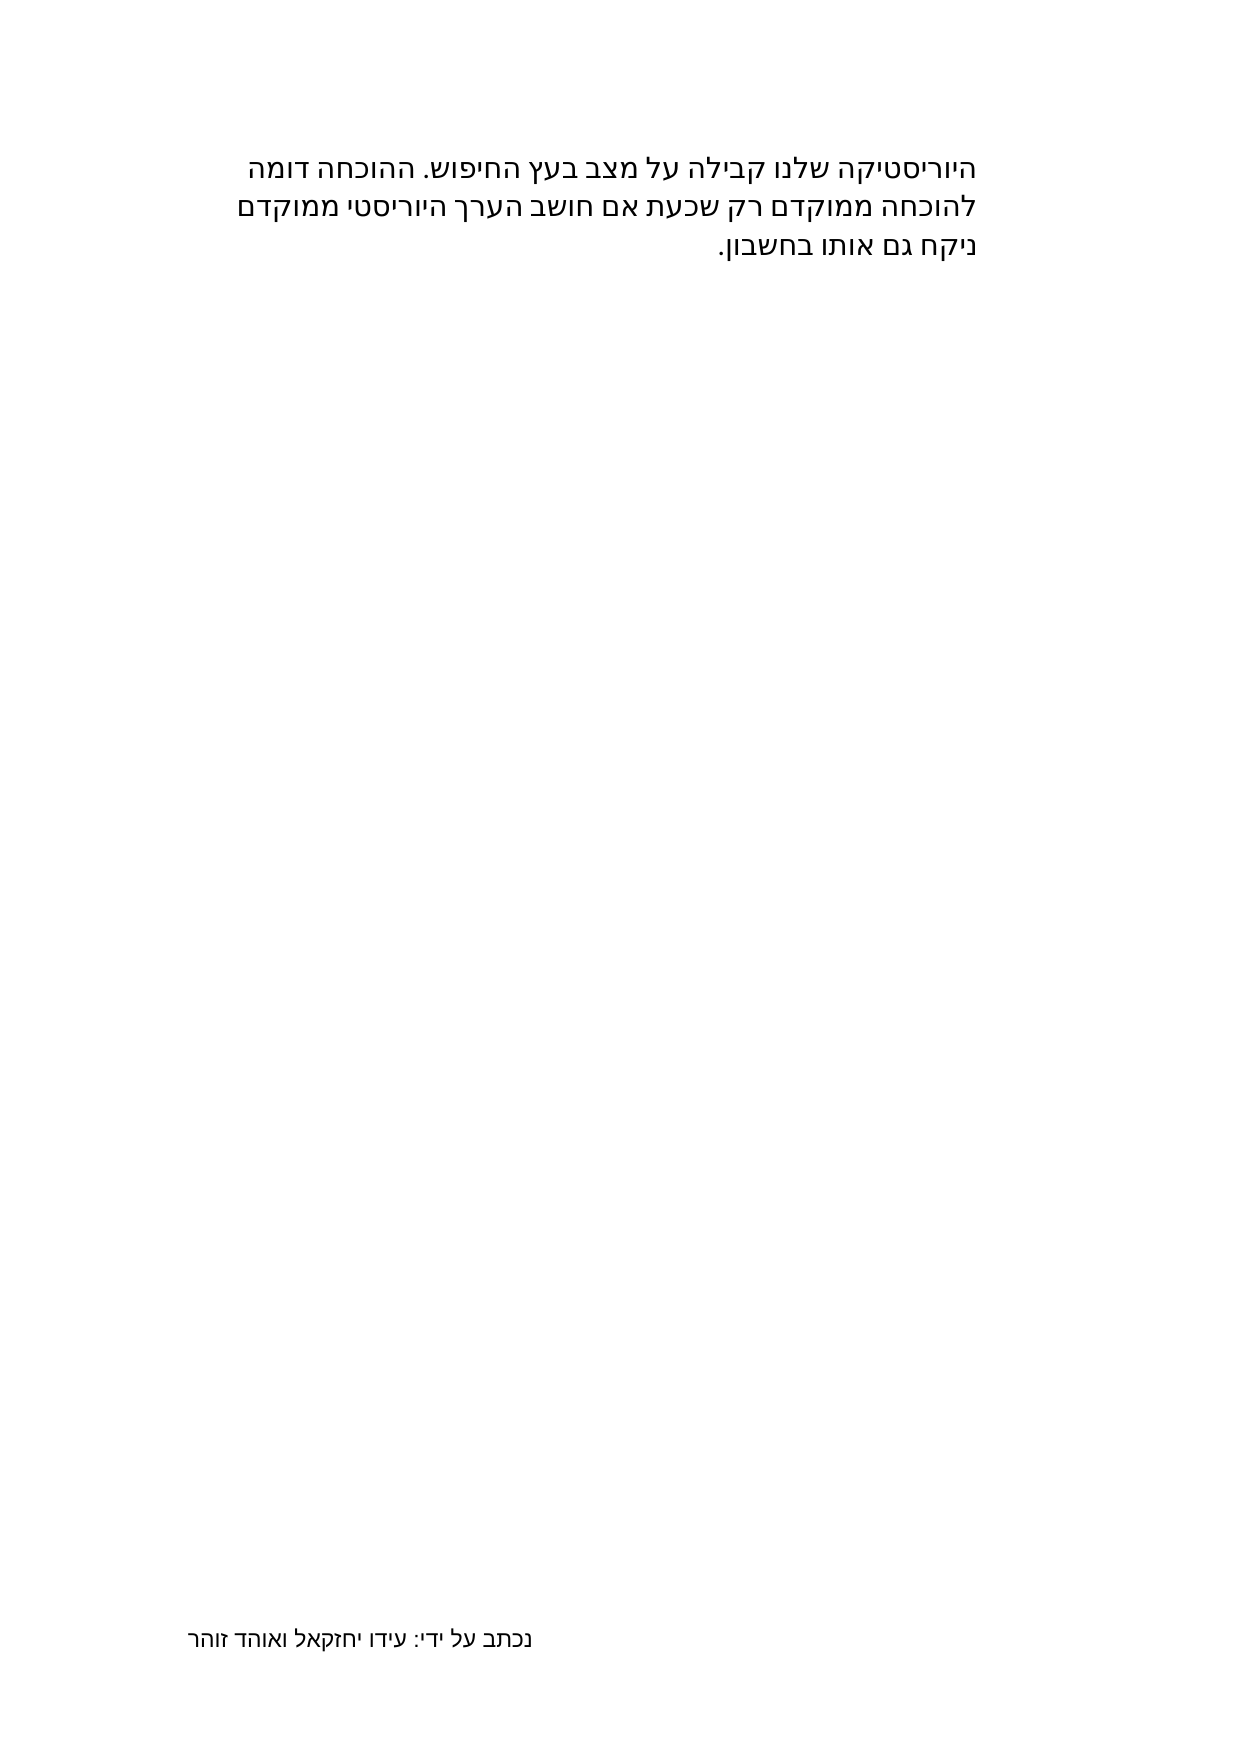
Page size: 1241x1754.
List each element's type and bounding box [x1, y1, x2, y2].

text [187, 150, 978, 262]
